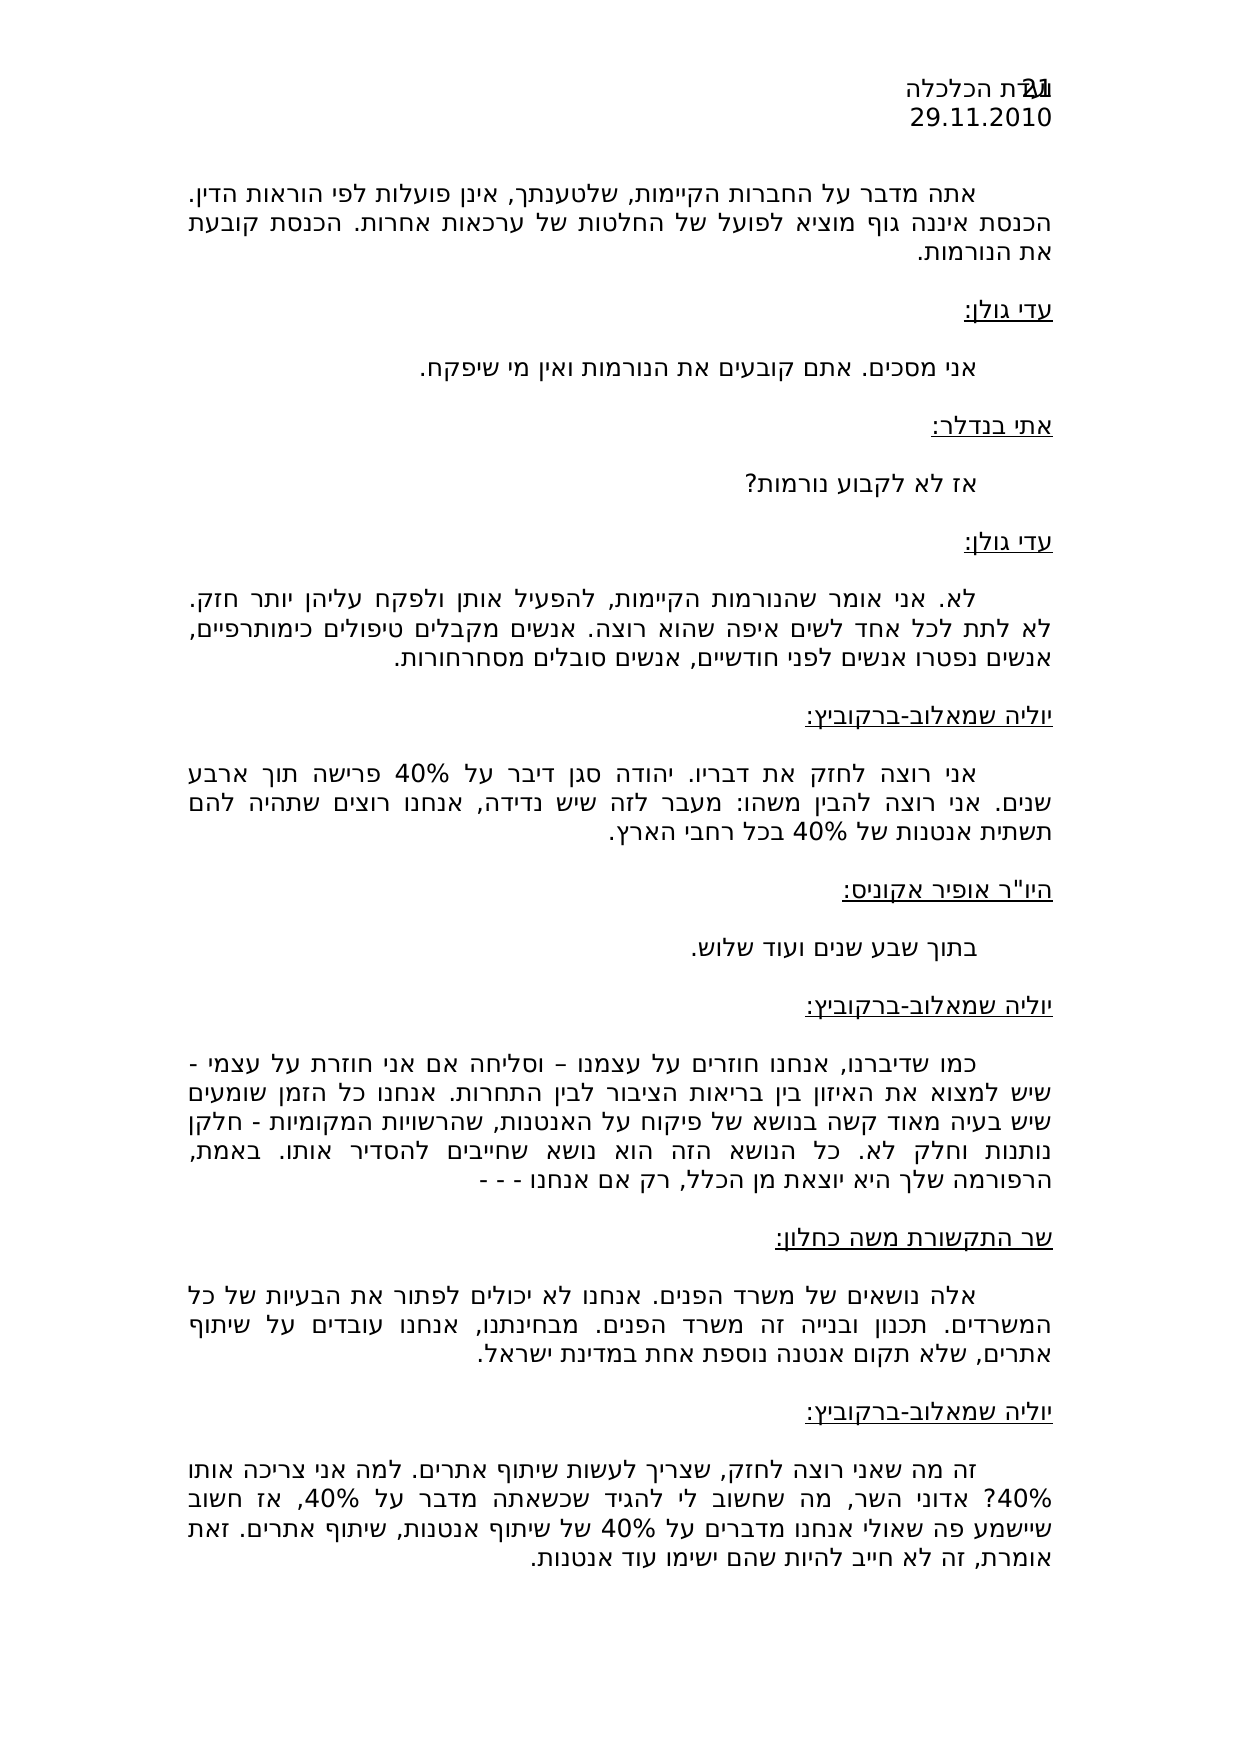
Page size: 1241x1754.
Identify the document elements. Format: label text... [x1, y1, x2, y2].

text יוליה שמאלוב-ברקוביץ: [187, 991, 1053, 1020]
text בתוך שבע שנים ועוד שלוש. [187, 933, 1053, 962]
text אני רוצה לחזק את דבריו. יהודה סגן דיבר על 40% פרישה תוך ארבע שנים. אני רוצה להבין משהו: מעבר לזה שיש נדידה, אנחנו רוצים שתהיה להם תשתית אנטנות של 40% בכל רחבי הארץ. [187, 759, 1053, 846]
text עדי גולן: [187, 527, 1053, 556]
text עדי גולן: [187, 295, 1053, 324]
text אתה מדבר על החברות הקיימות, שלטענתך, אינן פועלות לפי הוראות הדין. הכנסת איננה גוף מוציא לפועל של החלטות של ערכאות אחרות. הכנסת קובעת את הנורמות. [187, 179, 1053, 266]
text אתי בנדלר: [187, 411, 1053, 440]
text אני מסכים. אתם קובעים את הנורמות ואין מי שיפקח. [187, 353, 1053, 382]
text זה מה שאני רוצה לחזק, שצריך לעשות שיתוף אתרים. למה אני צריכה אותו 40%? אדוני השר, מה שחשוב לי להגיד שכשאתה מדבר על 40%, אז חשוב שיישמע פה שאולי אנחנו מדברים על 40% של שיתוף אנטנות, שיתוף אתרים. זאת אומרת, זה לא חייב להיות שהם ישימו עוד אנטנות. [187, 1455, 1053, 1572]
text לא. אני אומר שהנורמות הקיימות, להפעיל אותן ולפקח עליהן יותר חזק. לא לתת לכל אחד לשים איפה שהוא רוצה. אנשים מקבלים טיפולים כימותרפיים, אנשים נפטרו אנשים לפני חודשיים, אנשים סובלים מסחרחורות. [187, 584, 1053, 672]
text יוליה שמאלוב-ברקוביץ: [187, 1397, 1053, 1427]
text יוליה שמאלוב-ברקוביץ: [187, 701, 1053, 730]
text היו"ר אופיר אקוניס: [187, 875, 1053, 904]
text אז לא לקבוע נורמות? [187, 469, 1053, 498]
text שר התקשורת משה כחלון: [187, 1223, 1053, 1252]
text כמו שדיברנו, אנחנו חוזרים על עצמנו – וסליחה אם אני חוזרת על עצמי - שיש למצוא את האיזון בין בריאות הציבור לבין התחרות. אנחנו כל הזמן שומעים שיש בעיה מאוד קשה בנושא של פיקוח על האנטנות, שהרשויות המקומיות - חלקן נותנות וחלק לא. כל הנושא הזה הוא נושא שחייבים להסדיר אותו. באמת, הרפורמה שלך היא יוצאת מן הכלל, רק אם אנחנו - - - [187, 1049, 1053, 1194]
text אלה נושאים של משרד הפנים. אנחנו לא יכולים לפתור את הבעיות של כל המשרדים. תכנון ובנייה זה משרד הפנים. מבחינתנו, אנחנו עובדים על שיתוף אתרים, שלא תקום אנטנה נוספת אחת במדינת ישראל. [187, 1281, 1053, 1369]
